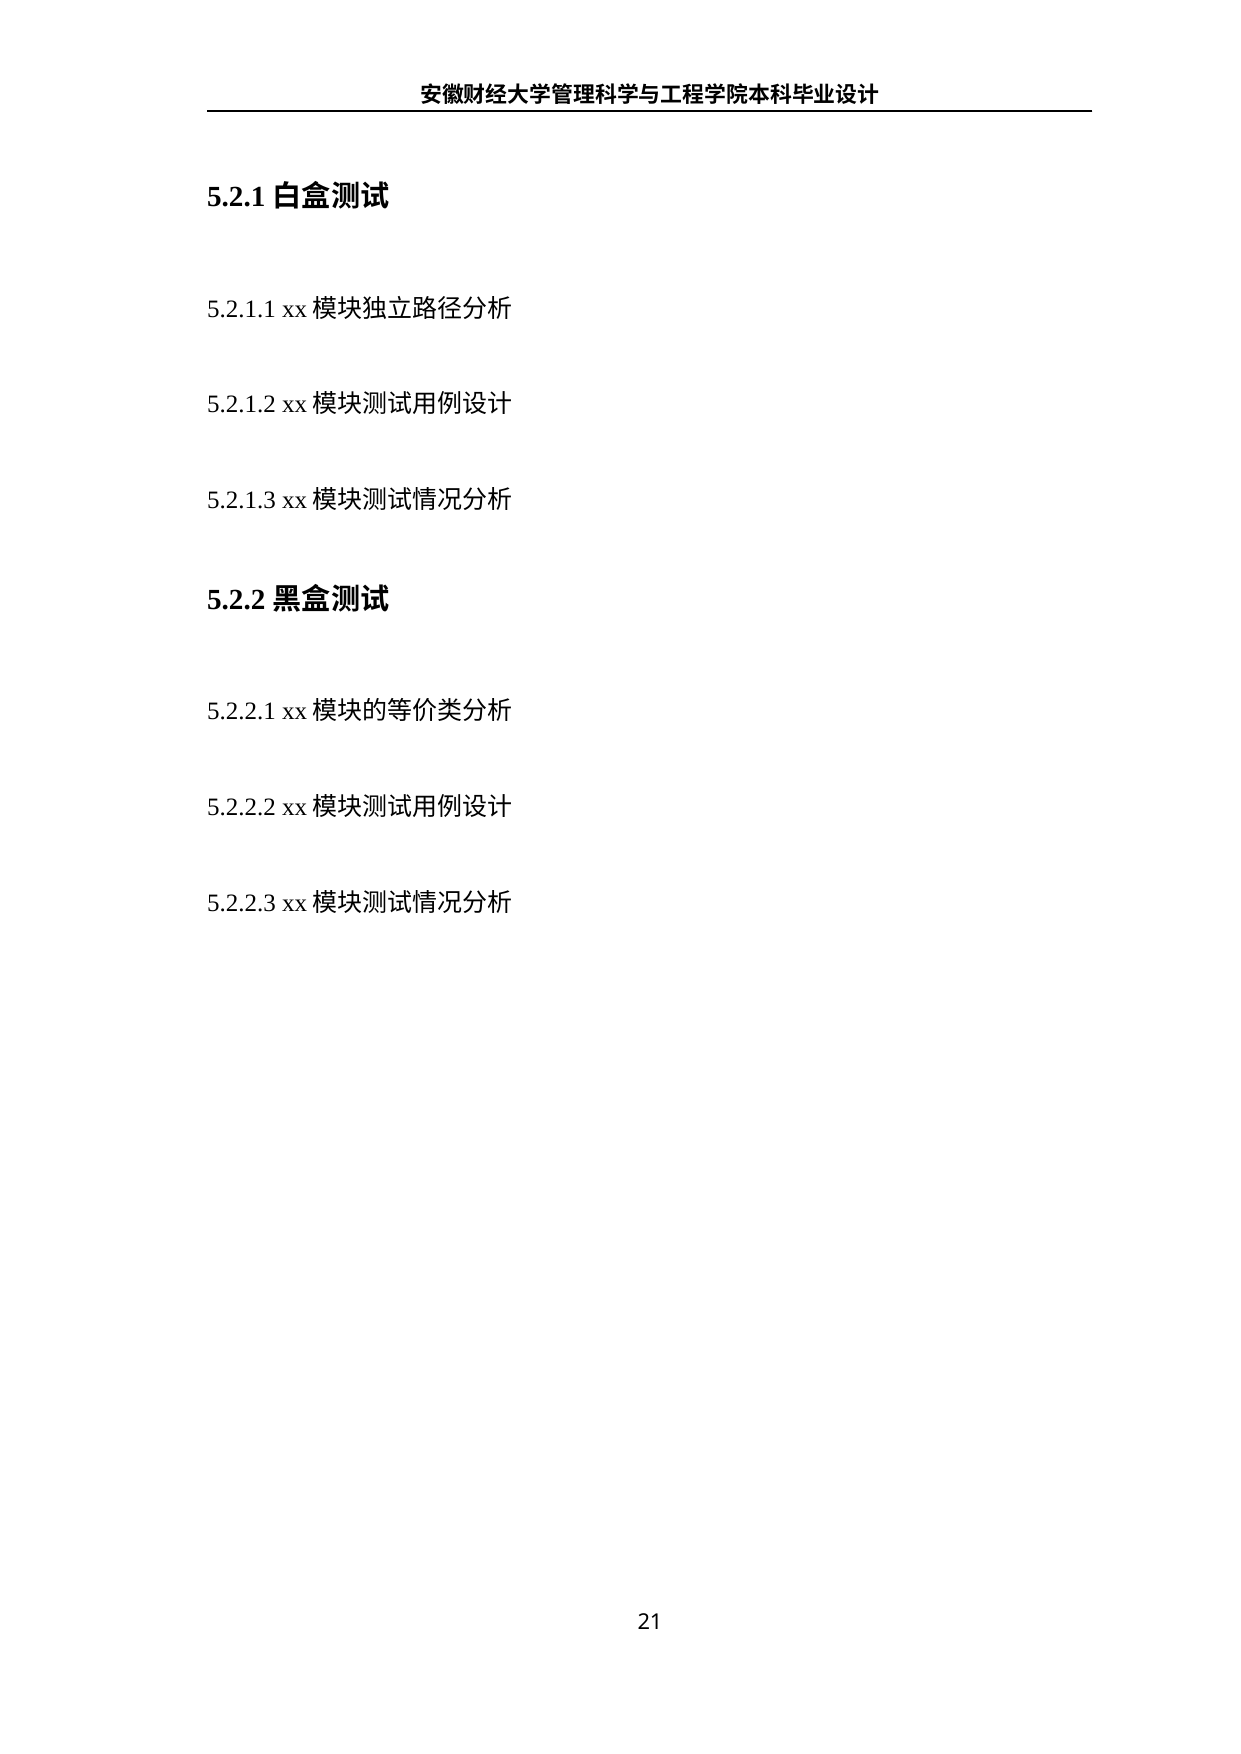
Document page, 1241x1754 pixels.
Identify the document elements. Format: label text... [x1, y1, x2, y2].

subtitle 5.2.1.2 xx模块测试用例设计 [207, 369, 1092, 434]
subtitle 5.2.2.1 xx模块的等价类分析 [207, 676, 1092, 741]
subtitle 5.2.2 黑盒测试 [207, 564, 1092, 629]
subtitle 5.2.1.1 xx模块独立路径分析 [207, 274, 1092, 339]
subtitle 5.2.1 白盒测试 [207, 162, 1092, 227]
subtitle 5.2.2.3 xx模块测试情况分析 [207, 868, 1092, 933]
subtitle 5.2.1.3 xx模块测试情况分析 [207, 465, 1092, 530]
subtitle 5.2.2.2 xx模块测试用例设计 [207, 772, 1092, 837]
